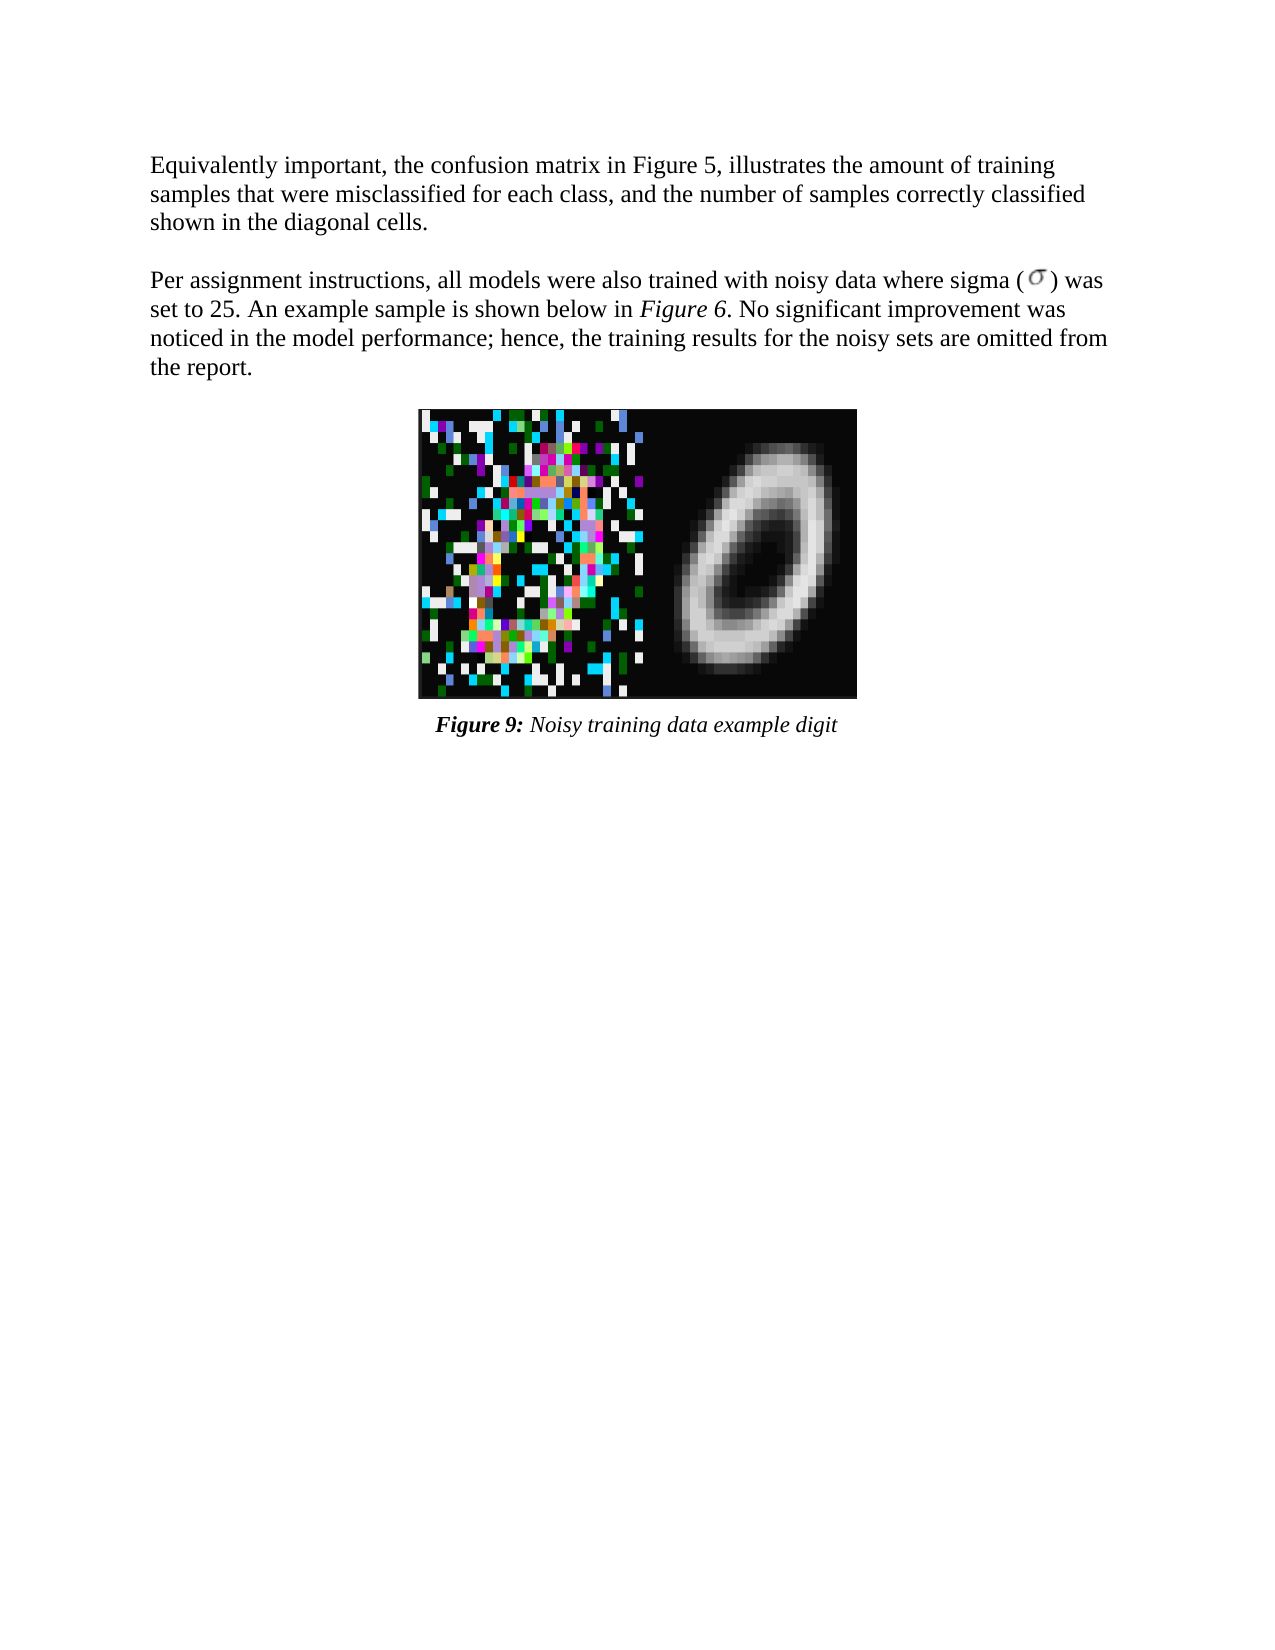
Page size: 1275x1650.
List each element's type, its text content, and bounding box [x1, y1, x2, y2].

picture [418, 409, 857, 699]
text Per assignment instructions, all models were also trained with noisy data where sigma () was set to 25. An example sample is shown below in Figure 6. No significant improvement was noticed in the model performance; hence, the training results for the noisy sets are omitted from the report. [150, 265, 1125, 381]
text Equivalently important, the confusion matrix in Figure 5, illustrates the amount of training samples that were misclassified for each class, and the number of samples correctly classified shown in the diagonal cells. [150, 150, 1125, 236]
text Figure 9: Noisy training data example digit [150, 711, 1125, 737]
